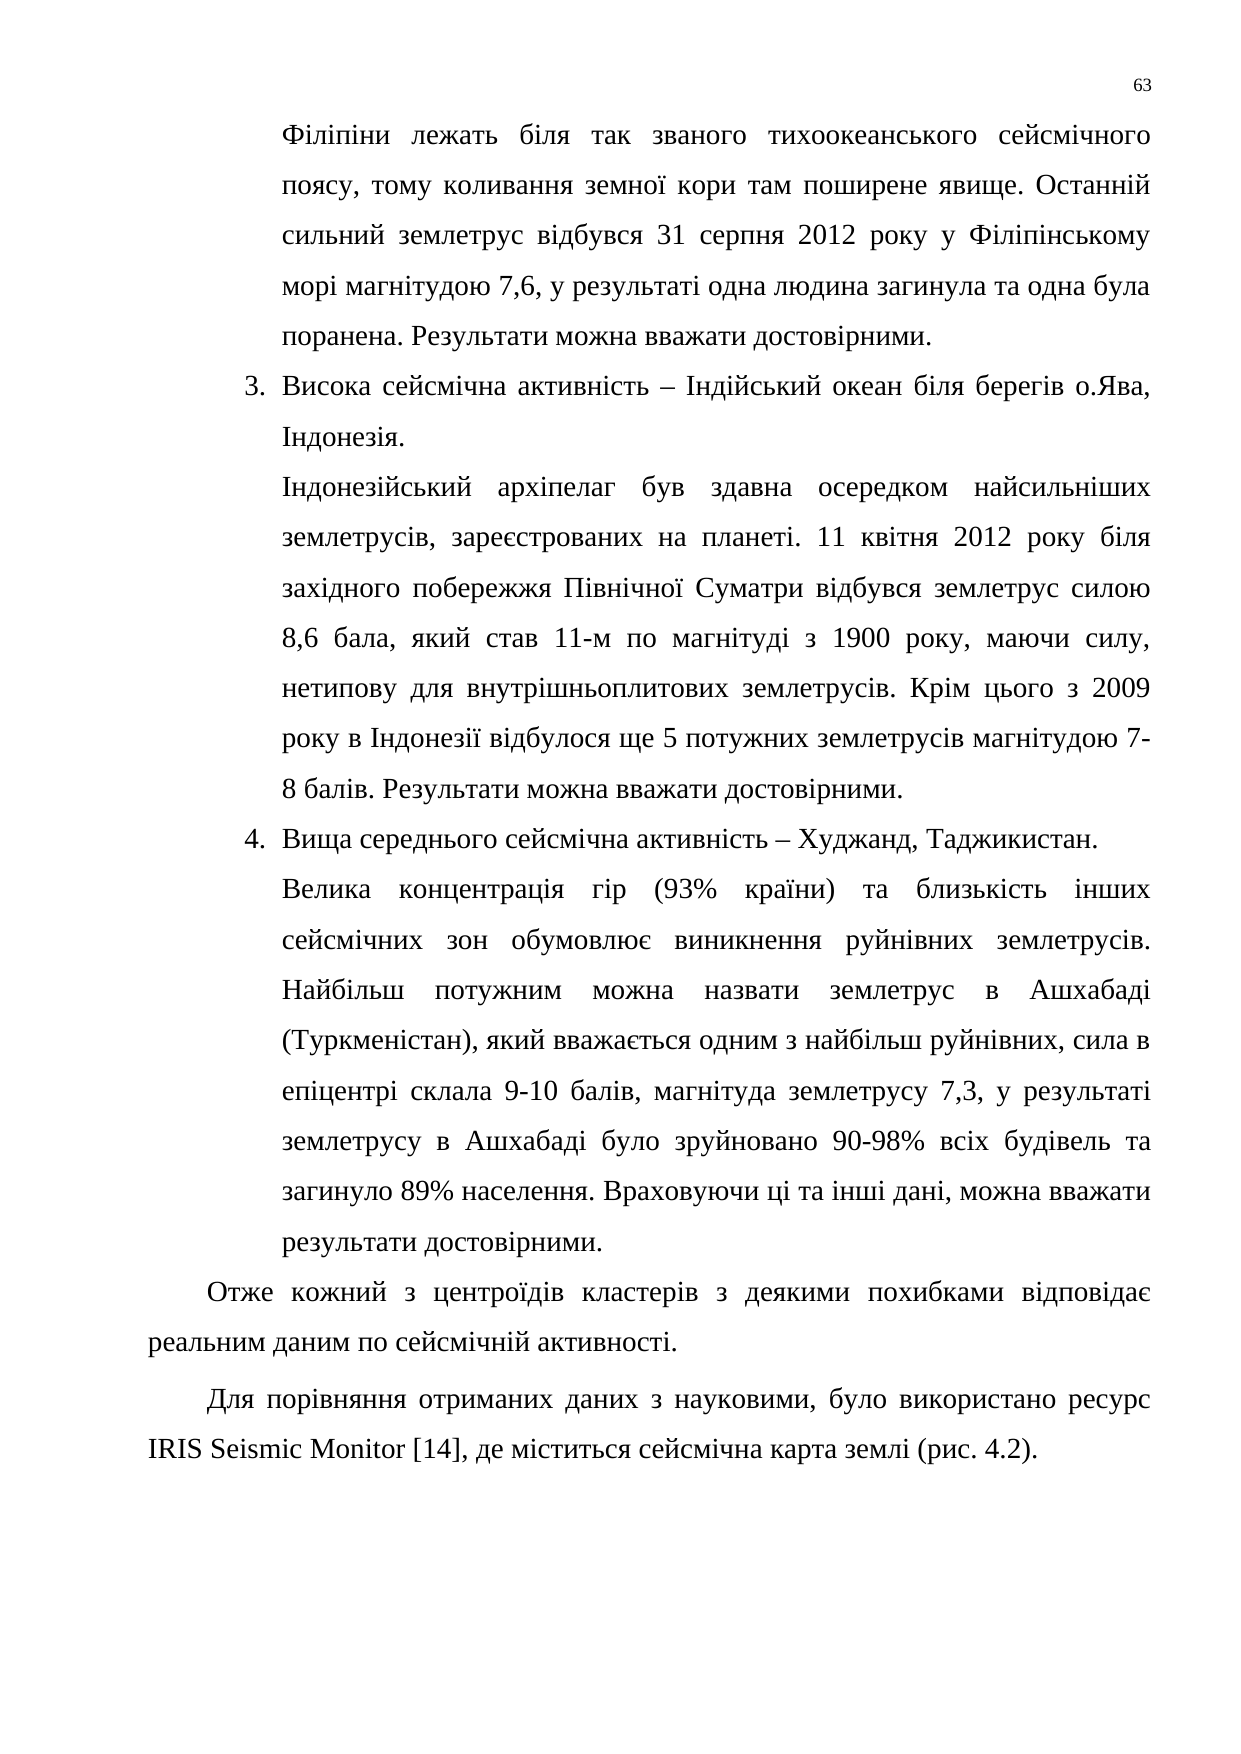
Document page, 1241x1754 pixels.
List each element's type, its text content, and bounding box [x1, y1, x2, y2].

list Філіпіни лежать біля так званого тихоокеанського сейсмічного поясу, тому коливання земної кори там поширене явище. Останній сильний землетрус відбувся 31 серпня 2012 року у Філіпінському морі магнітудою 7,6, у результаті одна людина загинула та одна була поранена. Результати можна вважати достовірними. [282, 117, 1152, 352]
list Велика концентрація гір (93% країни) та близькість інших сейсмічних зон обумовлює виникнення руйнівних землетрусів. Найбільш потужним можна назвати землетрус в Ашхабаді (Туркменістан), який вважається одним з найбільш руйнівних, сила в епіцентрі склала 9-10 балів, магнітуда землетрусу 7,3, у результаті землетрусу в Ашхабаді було зруйновано 90-98% всіх будівель та загинуло 89% населення. Враховуючи ці та інші дані, можна вважати результати достовірними. [282, 872, 1152, 1257]
list Вища середнього сейсмічна активність – Худжанд, Таджикистан. [244, 821, 1152, 855]
list Індонезійський архіпелаг був здавна осередком найсильніших землетрусів, зареєстрованих на планеті. 11 квітня 2012 року біля західного побережжя Північної Суматри відбувся землетрус силою 8,6 бала, який став 11-м по магнітуді з 1900 року, маючи силу, нетипову для внутрішньоплитових землетрусів. Крім цього з 2009 року в Індонезії відбулося ще 5 потужних землетрусів магнітудою 7-8 балів. Результати можна вважати достовірними. [282, 469, 1152, 804]
list Висока сейсмічна активність – Індійський океан біля берегів о.Ява, Індонезія. [244, 368, 1152, 452]
text Для порівняння отриманих даних з науковими, було використано ресурс IRIS Seismic Monitor [14], де міститься сейсмічна карта землі (рис. 4.2). [148, 1381, 1152, 1465]
list Отже кожний з центроїдів кластерів з деякими похибками відповідає реальним даним по сейсмічній активності. [148, 1274, 1152, 1358]
